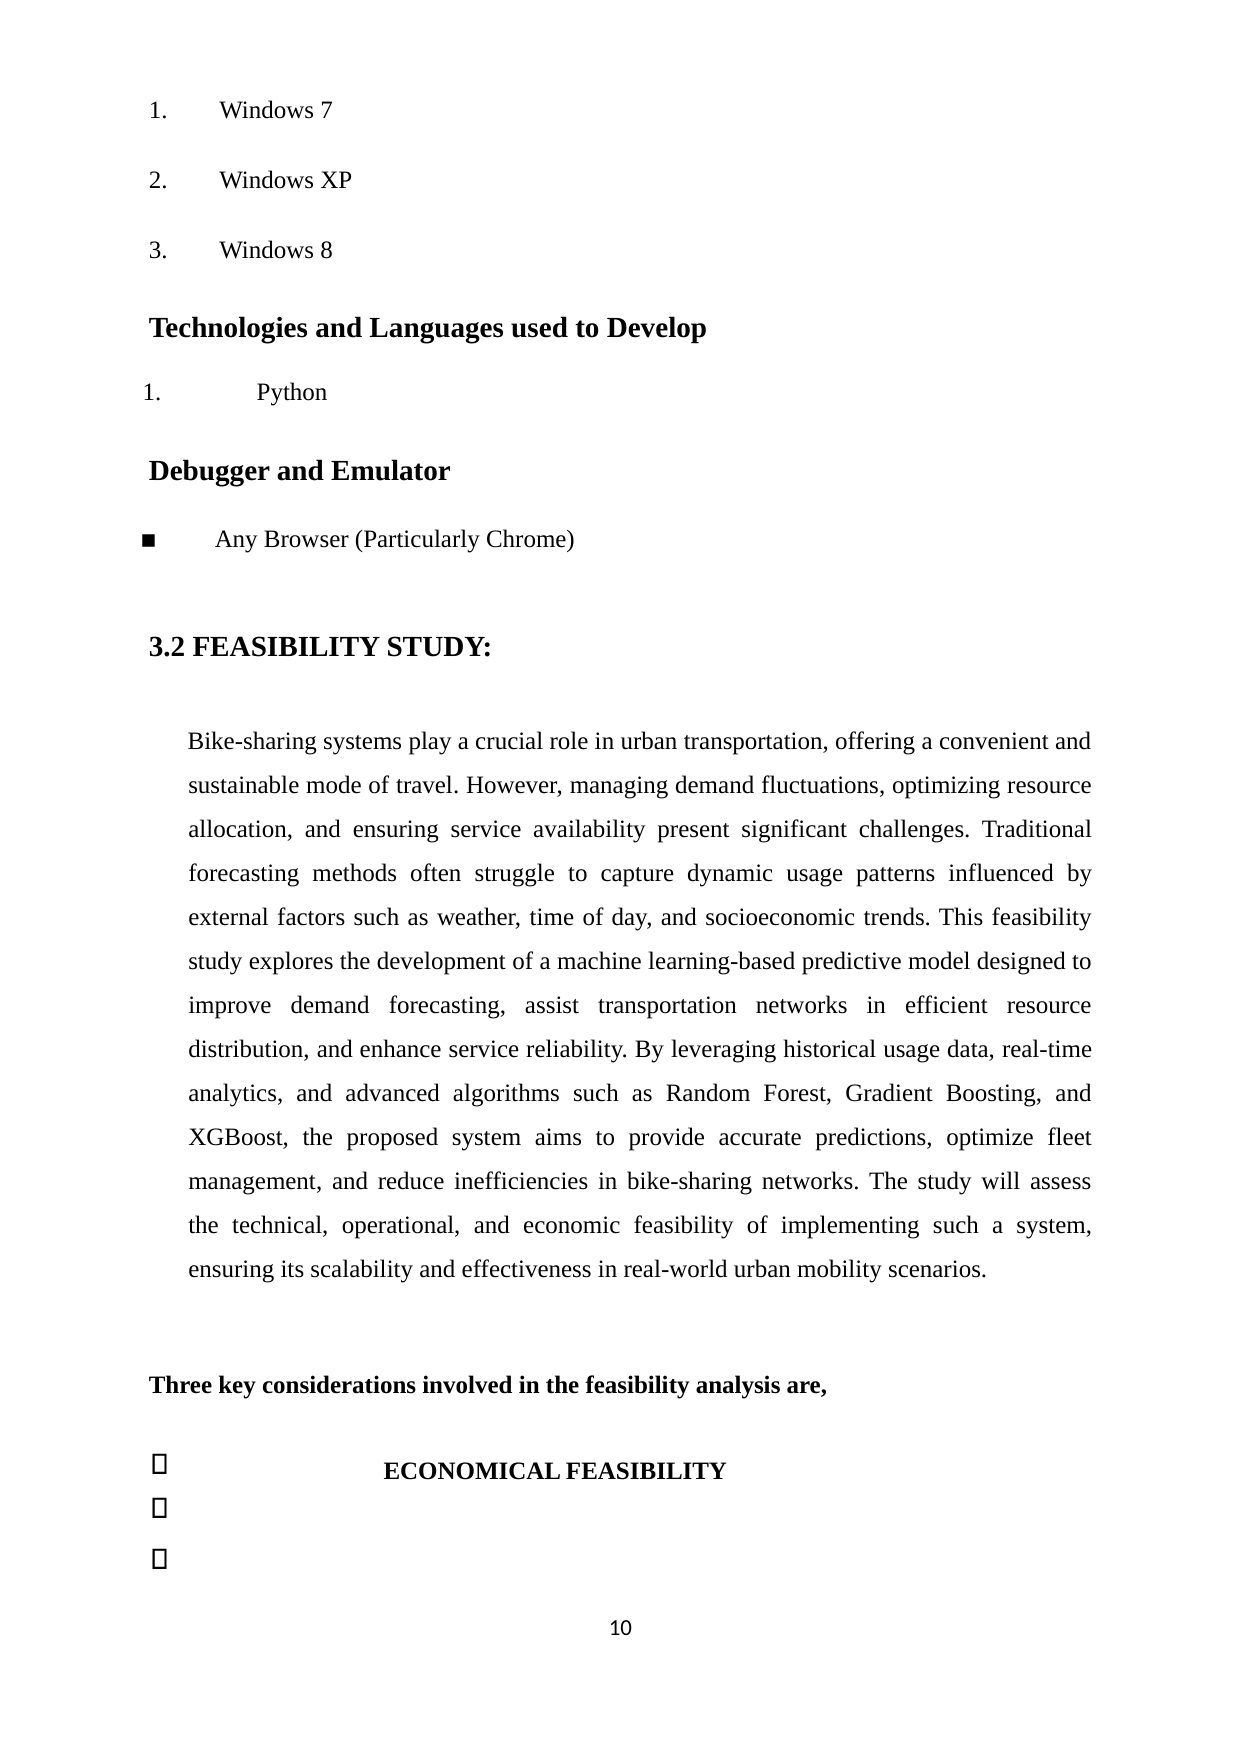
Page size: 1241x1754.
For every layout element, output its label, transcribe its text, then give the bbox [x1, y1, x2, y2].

text Bike-sharing systems play a crucial role in urban transportation, offering a convenient and sustainable mode of travel. However, managing demand fluctuations, optimizing resource allocation, and ensuring service availability present significant challenges. Traditional forecasting methods often struggle to capture dynamic usage patterns influenced by external factors such as weather, time of day, and socioeconomic trends. This feasibility study explores the development of a machine learning-based predictive model designed to improve demand forecasting, assist transportation networks in efficient resource distribution, and enhance service reliability. By leveraging historical usage data, real-time analytics, and advanced algorithms such as Random Forest, Gradient Boosting, and XGBoost, the proposed system aims to provide accurate predictions, optimize fleet management, and reduce inefficiencies in bike-sharing networks. The study will assess the technical, operational, and economic feasibility of implementing such a system, ensuring its scalability and effectiveness in real-world urban mobility scenarios. [187, 726, 1092, 1282]
text ▪ Any Browser (Particularly Chrome) [0, 521, 1240, 555]
text Debugger and Emulator [148, 453, 1240, 487]
text Three key considerations involved in the feasibility analysis are, [148, 1371, 1206, 1399]
text Technologies and Languages used to Develop [148, 311, 1240, 344]
list Windows 8 [148, 236, 1091, 264]
list Windows 7 [148, 95, 1091, 124]
text 1. Python [0, 377, 1240, 406]
text 3.2 FEASIBILITY STUDY: [148, 629, 1240, 663]
text ECONOMICAL FEASIBILITY [169, 1456, 1206, 1485]
picture [150, 1537, 188, 1577]
list Windows XP [148, 165, 1091, 194]
picture [150, 1442, 188, 1482]
picture [150, 1486, 188, 1526]
